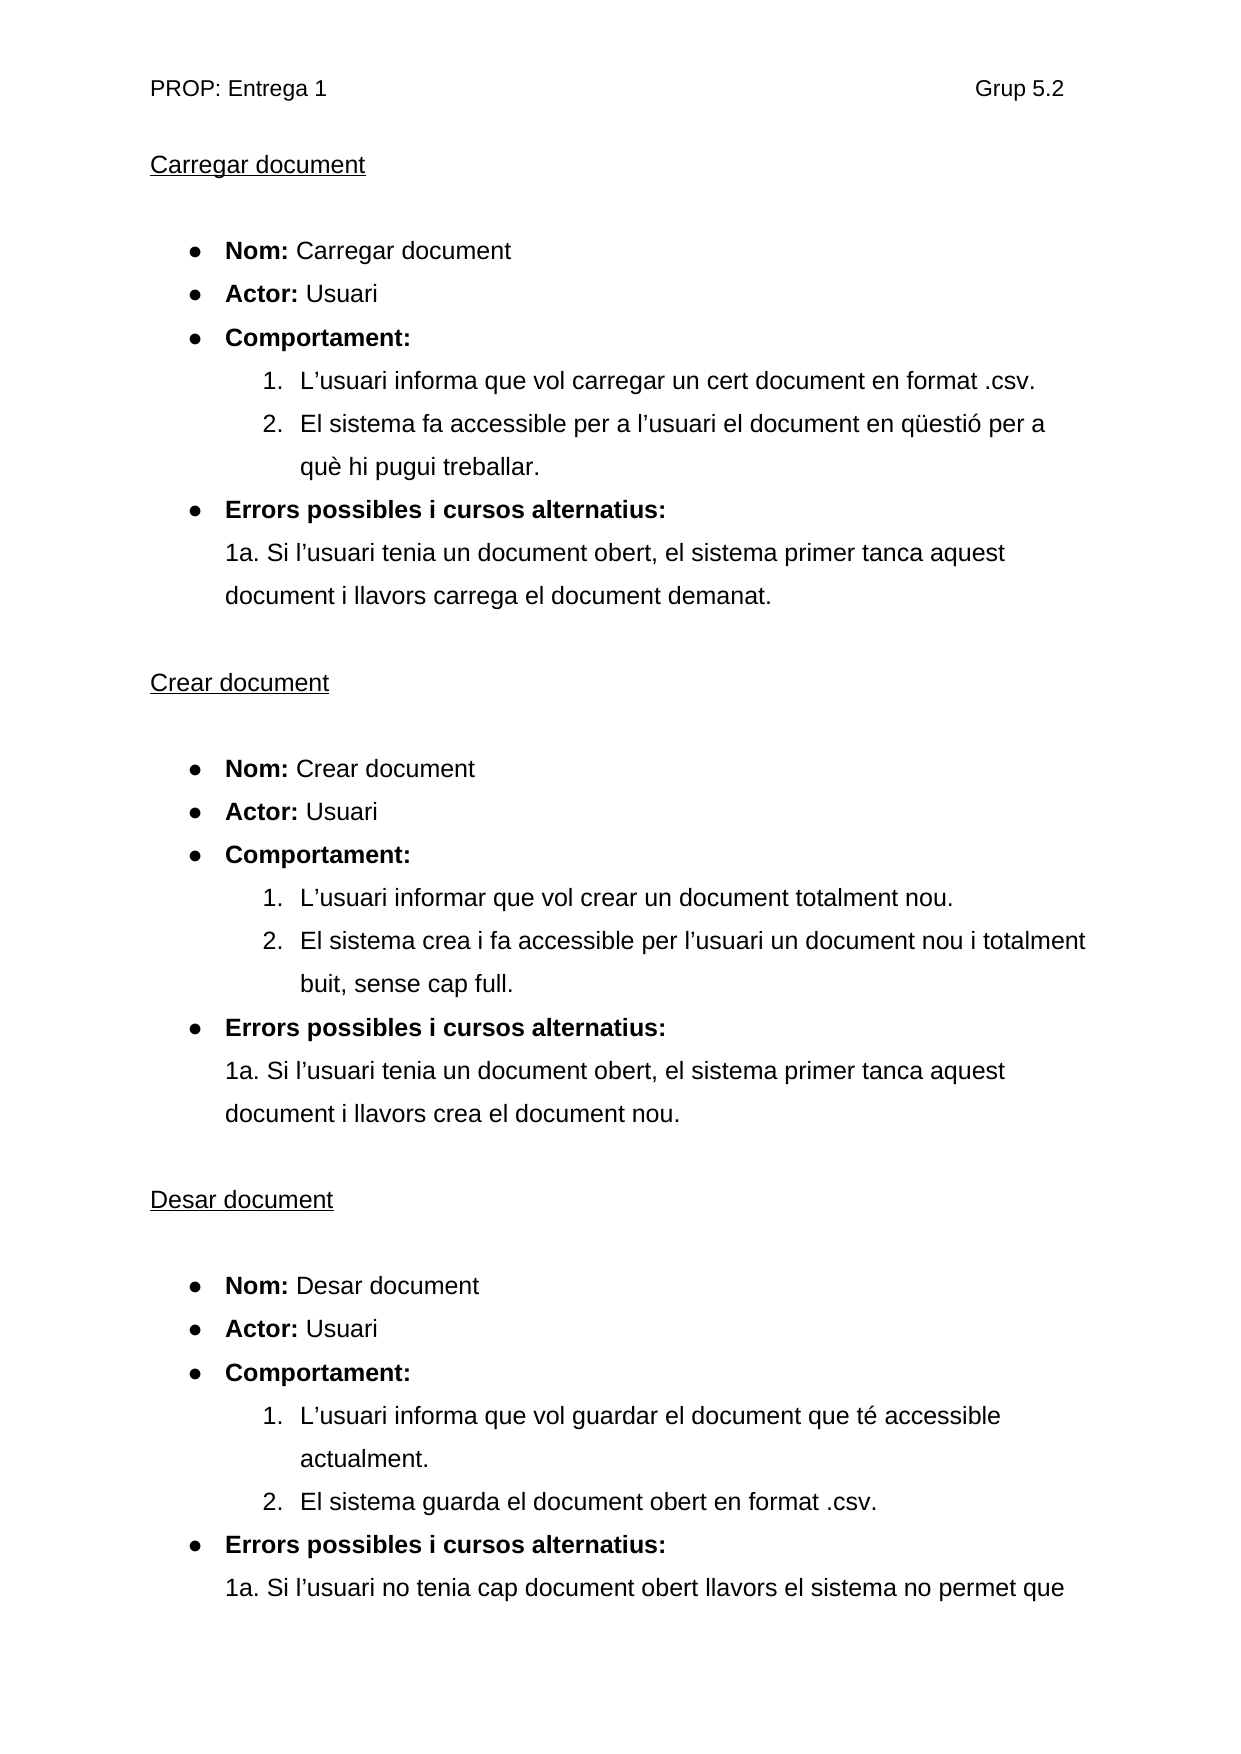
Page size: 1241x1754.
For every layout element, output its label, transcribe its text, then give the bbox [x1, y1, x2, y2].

text Desar document [150, 1185, 1090, 1214]
list Comportament: [187, 322, 1090, 351]
list Errors possibles i cursos alternatius: 1a. Si l’usuari tenia un document obert, el sistema primer tanca aquest document i llavors carrega el document demanat. [187, 495, 1090, 610]
list El sistema crea i fa accessible per l’usuari un document nou i totalment buit, sense cap full. [262, 926, 1090, 998]
list Nom: Desar document [187, 1271, 1090, 1300]
list El sistema guarda el document obert en format .csv. [262, 1487, 1090, 1516]
text Carregar document [150, 150, 1090, 179]
list Actor: Usuari [187, 797, 1090, 826]
list Comportament: [187, 840, 1090, 869]
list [187, 1530, 1090, 1602]
text Crear document [150, 667, 1090, 696]
list Actor: Usuari [187, 279, 1090, 308]
list Actor: Usuari [187, 1314, 1090, 1343]
list Errors possibles i cursos alternatius: 1a. Si l’usuari tenia un document obert, el sistema primer tanca aquest document i llavors crea el document nou. [187, 1012, 1090, 1127]
list Nom: Crear document [187, 754, 1090, 782]
list L’usuari informa que vol guardar el document que té accessible actualment. [262, 1401, 1090, 1472]
list El sistema fa accessible per a l’usuari el document en qüestió per a què hi pugui treballar. [262, 409, 1090, 481]
list L’usuari informar que vol crear un document totalment nou. [262, 883, 1090, 912]
list Comportament: [187, 1357, 1090, 1386]
list Nom: Carregar document [187, 236, 1090, 265]
list L’usuari informa que vol carregar un cert document en format .csv. [262, 366, 1090, 394]
